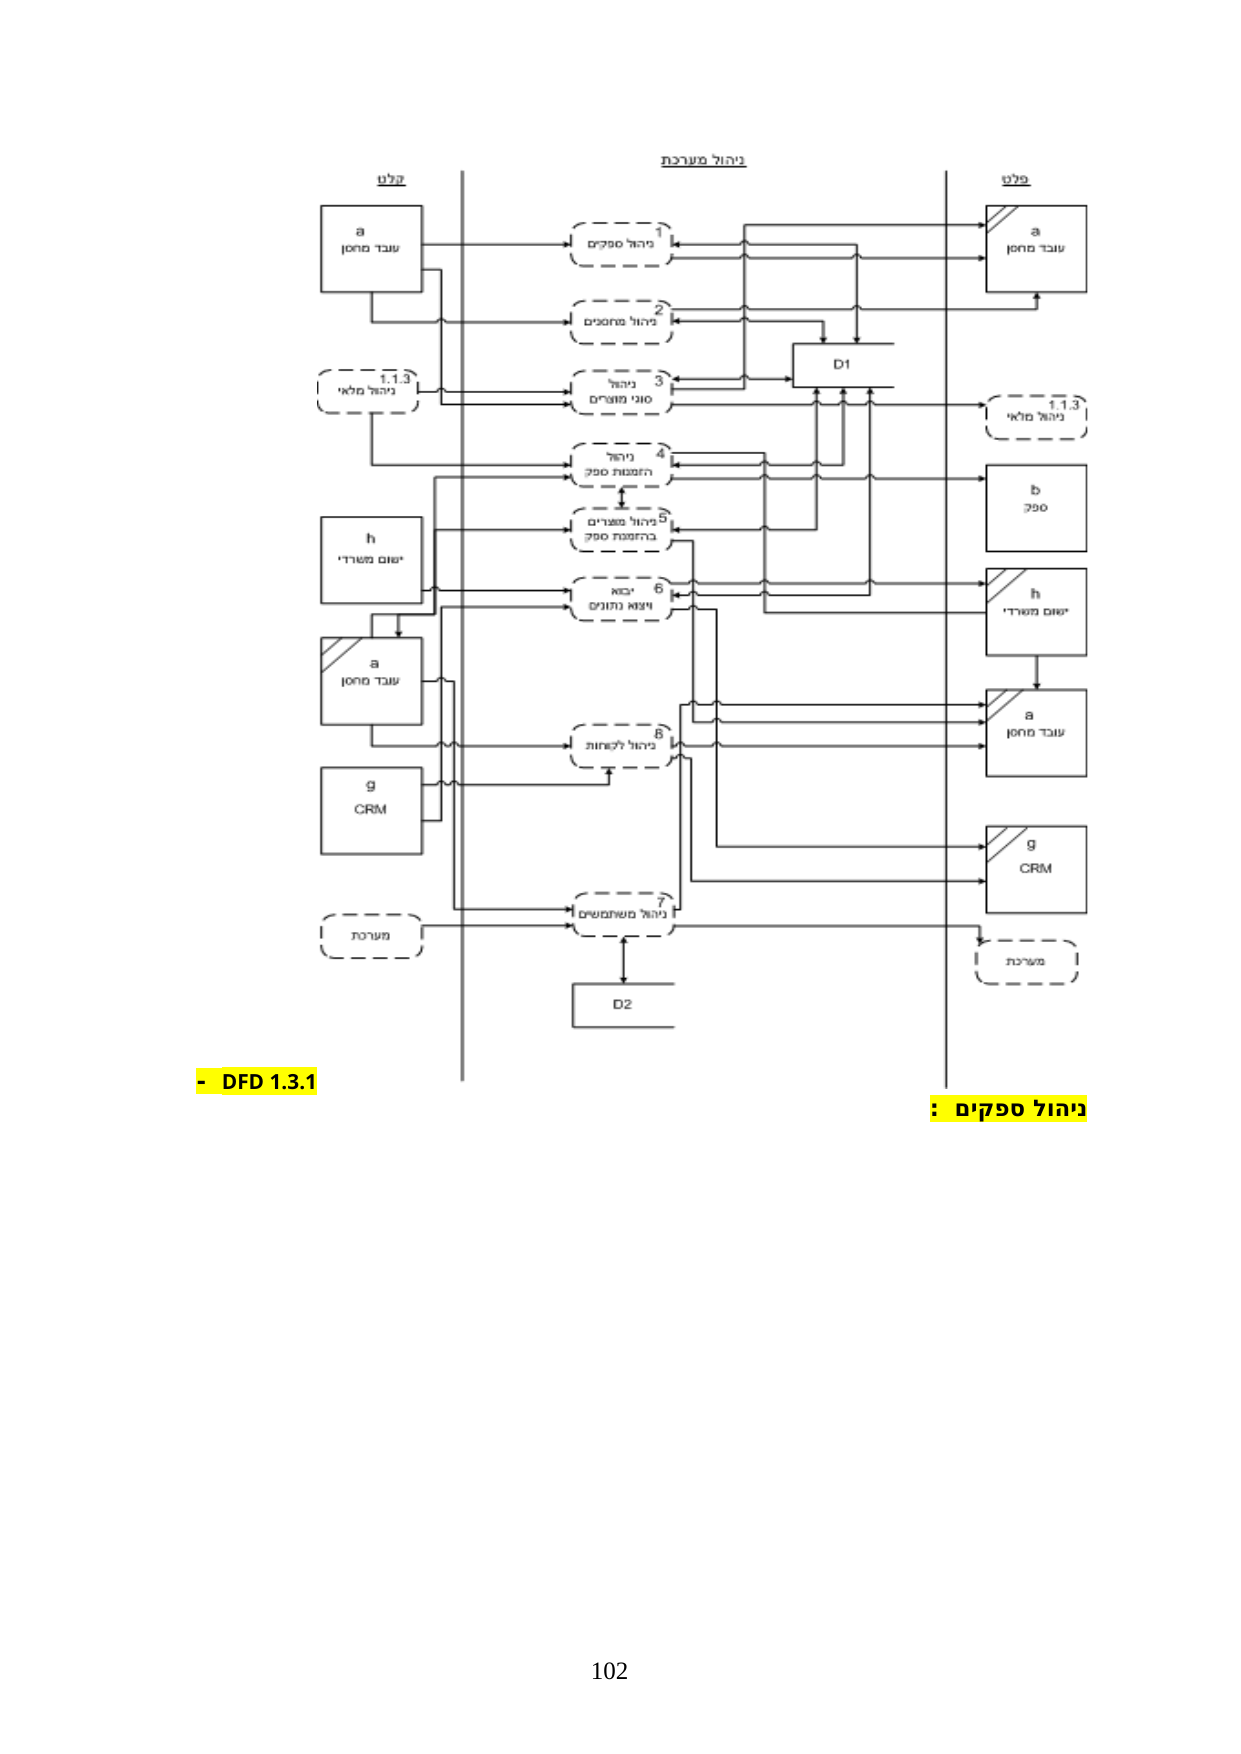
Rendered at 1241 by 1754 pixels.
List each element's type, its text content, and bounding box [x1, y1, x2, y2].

picture [317, 150, 1088, 1089]
